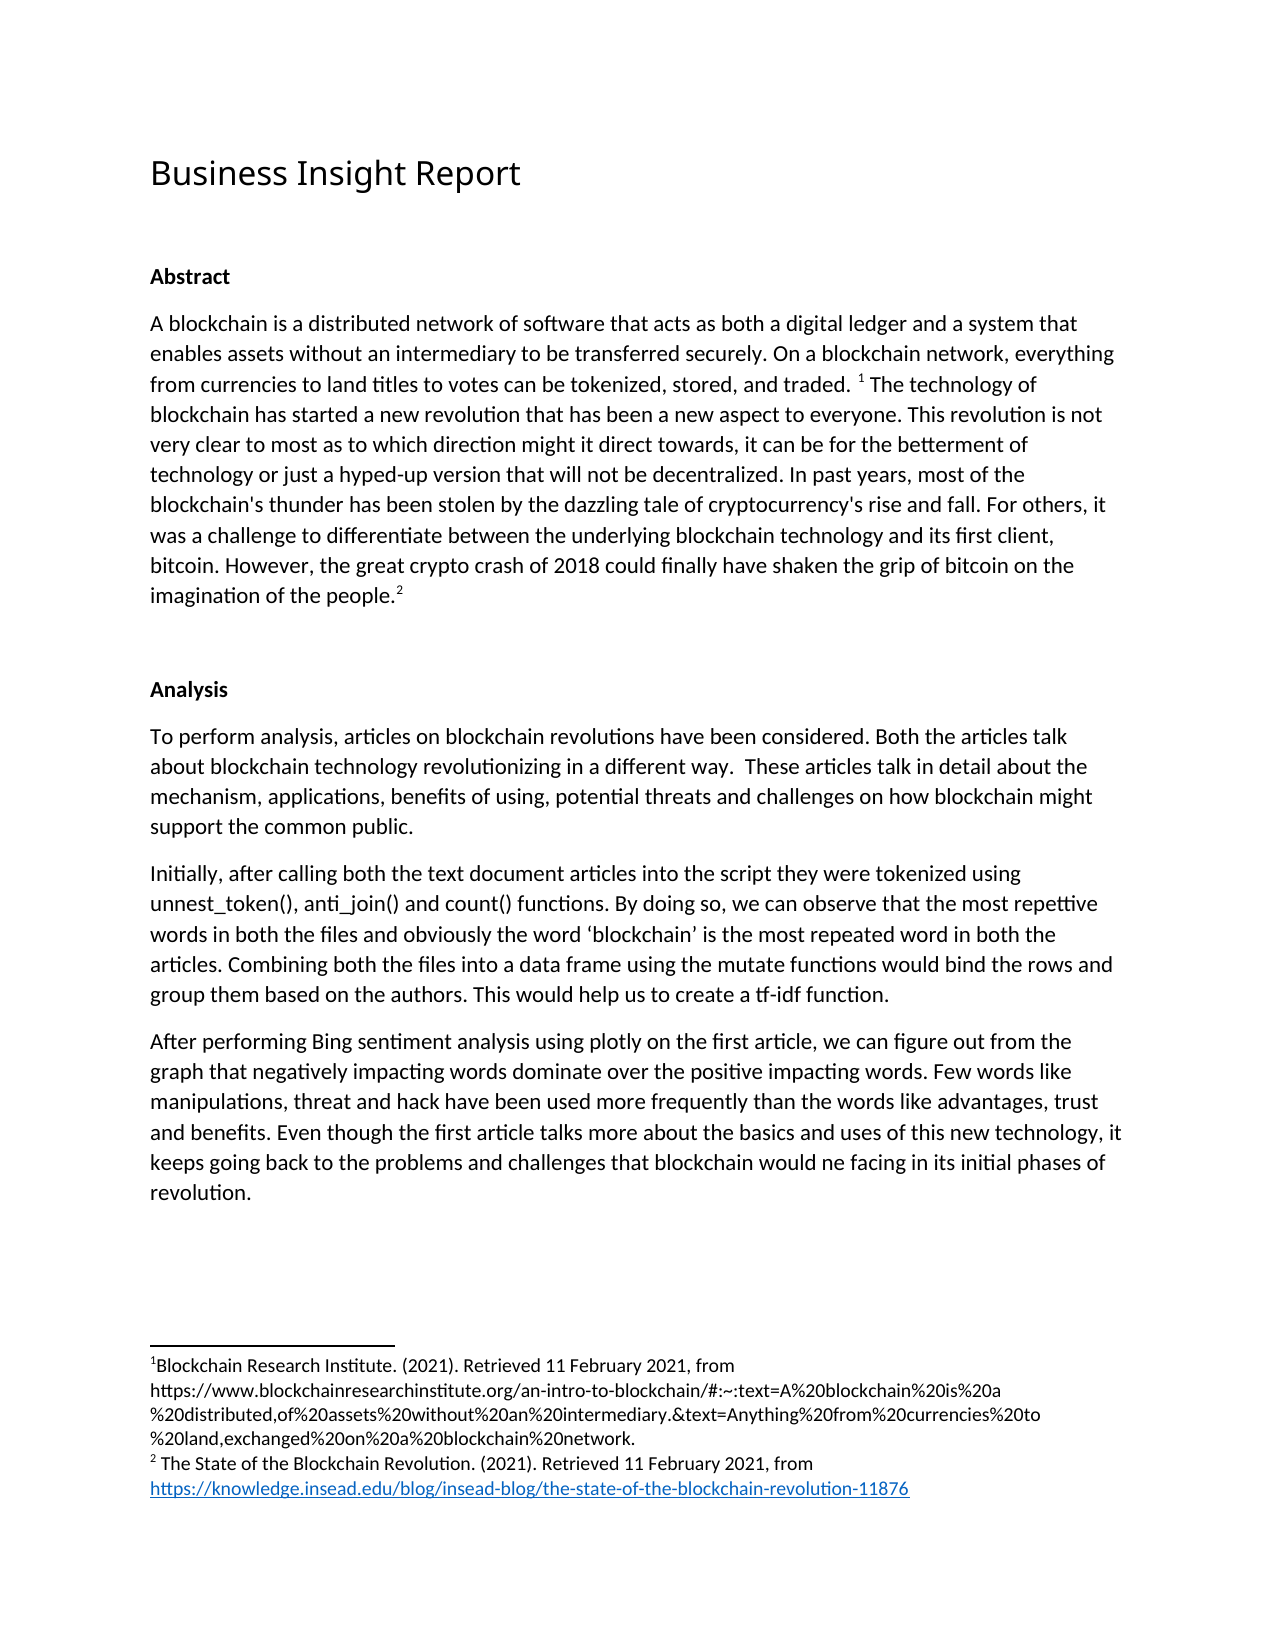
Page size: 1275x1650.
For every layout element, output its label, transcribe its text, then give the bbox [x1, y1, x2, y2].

text A blockchain is a distributed network of software that acts as both a digital ledger and a system that enables assets without an intermediary to be transferred securely. On a blockchain network, everything from currencies to land titles to votes can be tokenized, stored, and traded. The technology of blockchain has started a new revolution that has been a new aspect to everyone. This revolution is not very clear to most as to which direction might it direct towards, it can be for the betterment of technology or just a hyped-up version that will not be decentralized. In past years, most of the blockchain's thunder has been stolen by the dazzling tale of cryptocurrency's rise and fall. For others, it was a challenge to differentiate between the underlying blockchain technology and its first client, bitcoin. However, the great crypto crash of 2018 could finally have shaken the grip of bitcoin on the imagination of the people. [150, 309, 1125, 609]
text To perform analysis, articles on blockchain revolutions have been considered. Both the articles talk about blockchain technology revolutionizing in a different way. These articles talk in detail about the mechanism, applications, benefits of using, potential threats and challenges on how blockchain might support the common public. [150, 722, 1125, 841]
text Business Insight Report [150, 150, 1125, 195]
text Abstract [150, 262, 1125, 291]
text Analysis [150, 675, 1125, 703]
text After performing Bing sentiment analysis using plotly on the first article, we can figure out from the graph that negatively impacting words dominate over the positive impacting words. Few words like manipulations, threat and hack have been used more frequently than the words like advantages, trust and benefits. Even though the first article talks more about the basics and uses of this new technology, it keeps going back to the problems and challenges that blockchain would ne facing in its initial phases of revolution. [150, 1027, 1125, 1206]
text Initially, after calling both the text document articles into the script they were tokenized using unnest_token(), anti_join() and count() functions. By doing so, we can observe that the most repettive words in both the files and obviously the word ‘blockchain’ is the most repeated word in both the articles. Combining both the files into a data frame using the mutate functions would bind the rows and group them based on the authors. This would help us to create a tf-idf function. [150, 859, 1125, 1008]
